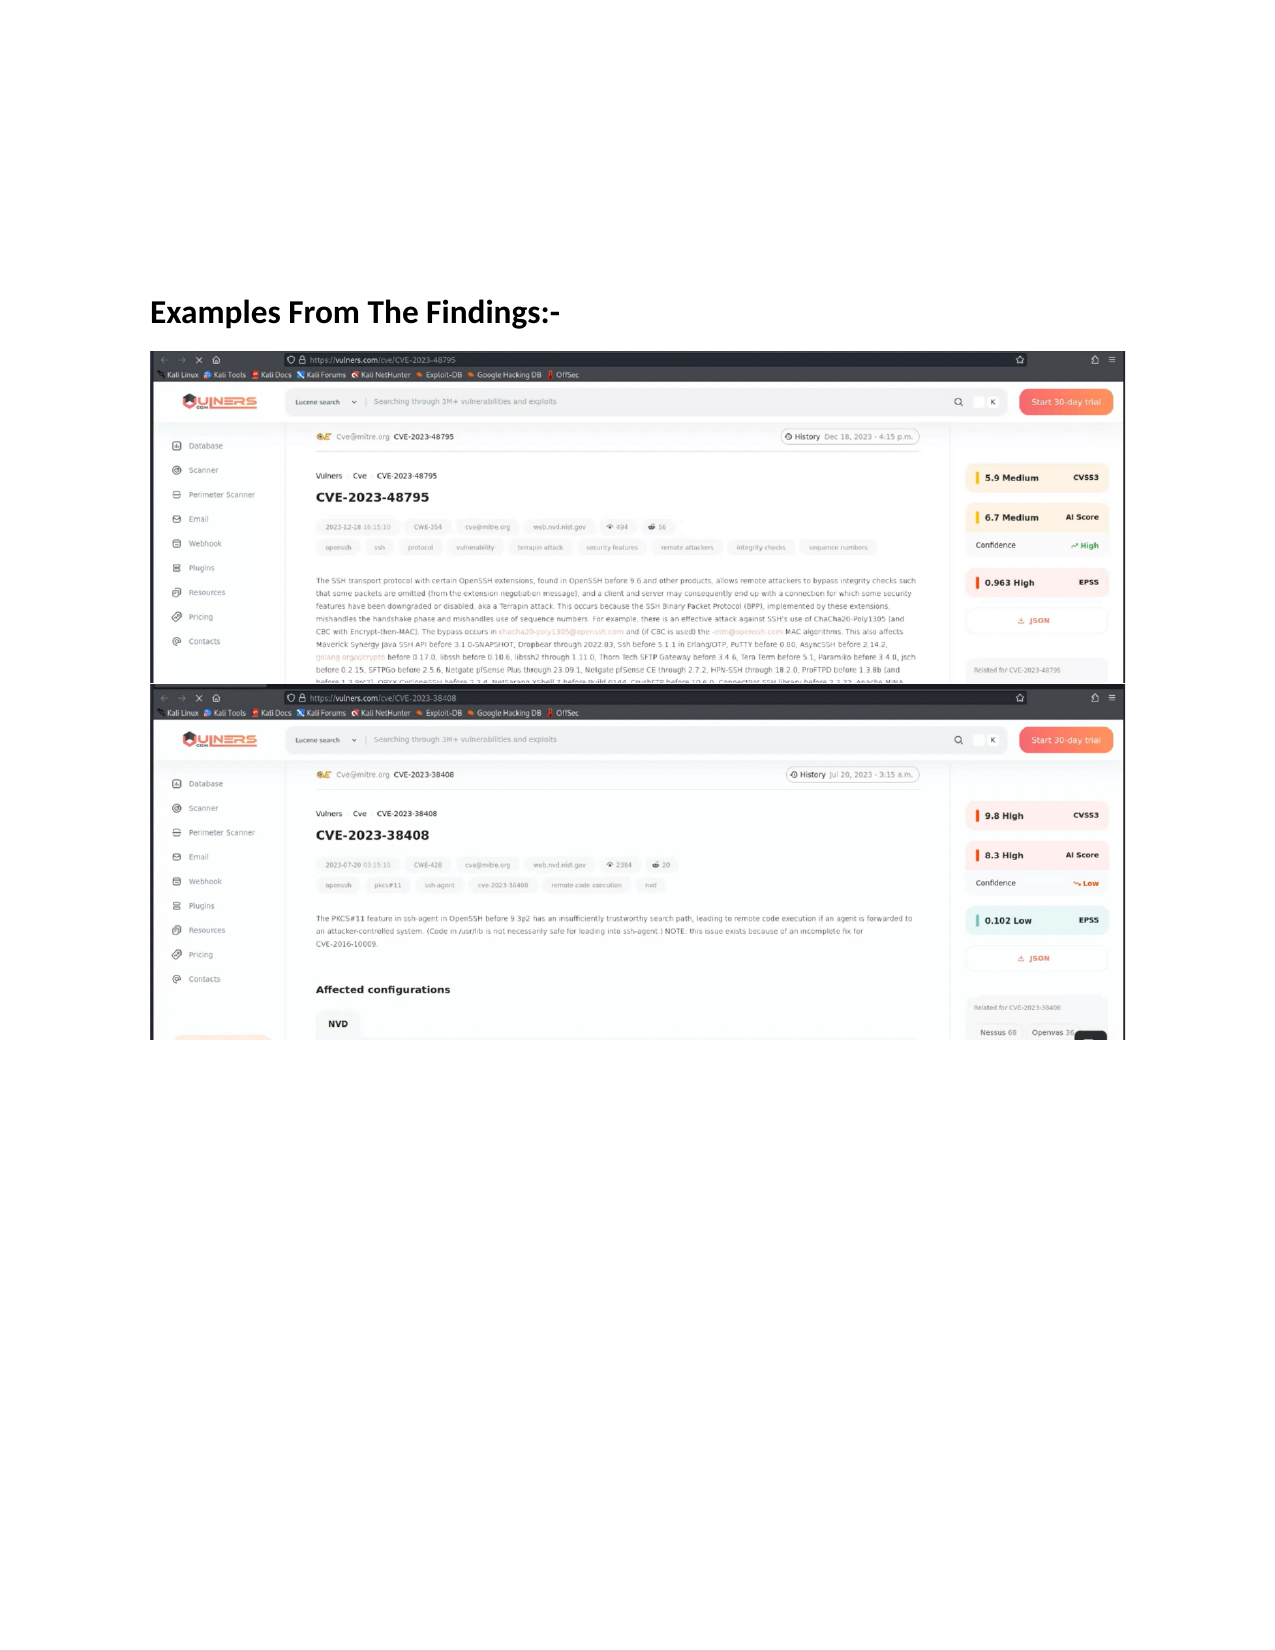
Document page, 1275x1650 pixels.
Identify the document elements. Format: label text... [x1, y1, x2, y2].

text Examples From The Findings:- [150, 291, 1125, 331]
picture [150, 351, 1125, 683]
picture [150, 684, 1125, 1040]
